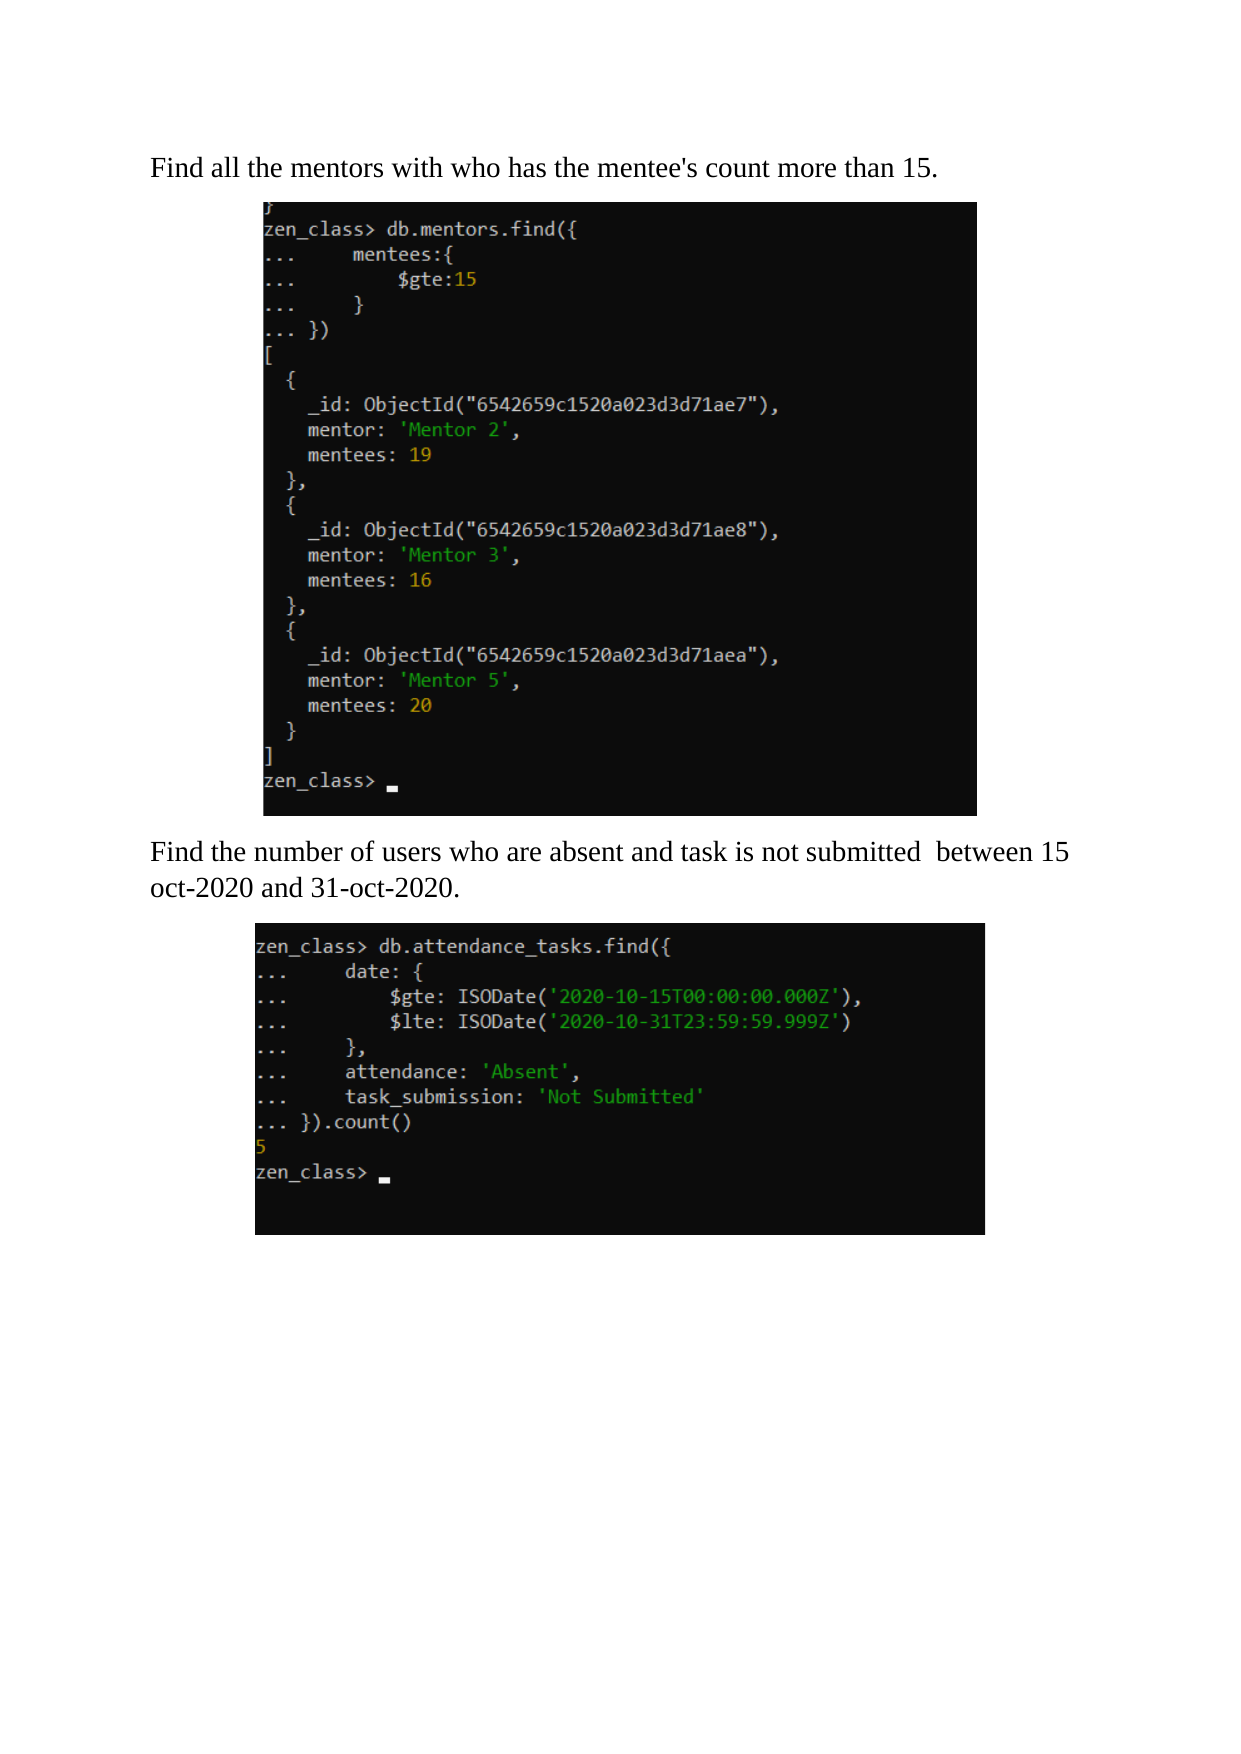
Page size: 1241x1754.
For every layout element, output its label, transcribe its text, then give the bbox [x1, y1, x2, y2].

picture [263, 202, 977, 816]
picture [255, 923, 986, 1235]
text Find the number of users who are absent and task is not submitted between 15 oct-2020 and 31-oct-2020. [150, 834, 1090, 904]
text Find all the mentors with who has the mentee's count more than 15. [150, 150, 1090, 183]
